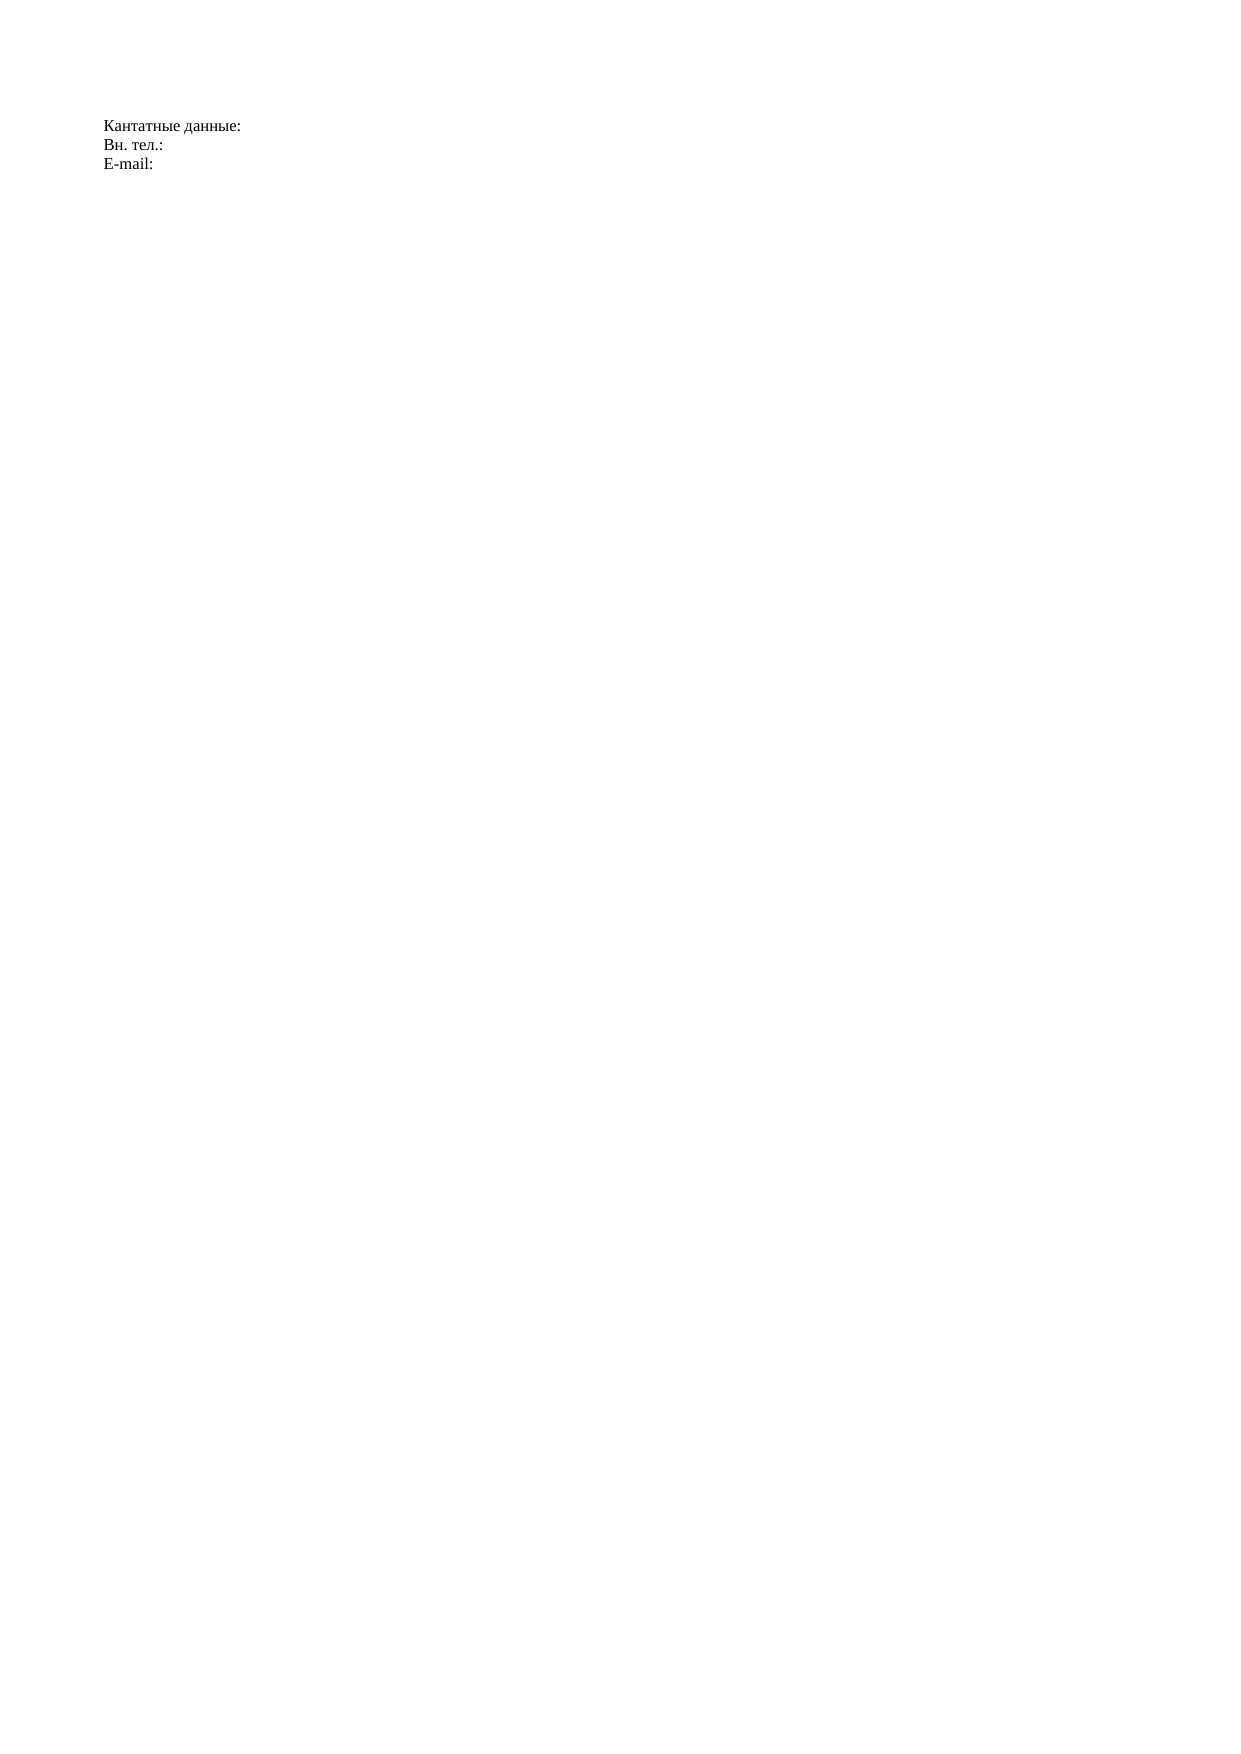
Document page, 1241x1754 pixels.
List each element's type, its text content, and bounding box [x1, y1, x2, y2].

text Вн. тел.: [103, 135, 1181, 154]
text Кантатные данные: [103, 116, 1181, 135]
text E-mail: [103, 154, 1181, 173]
